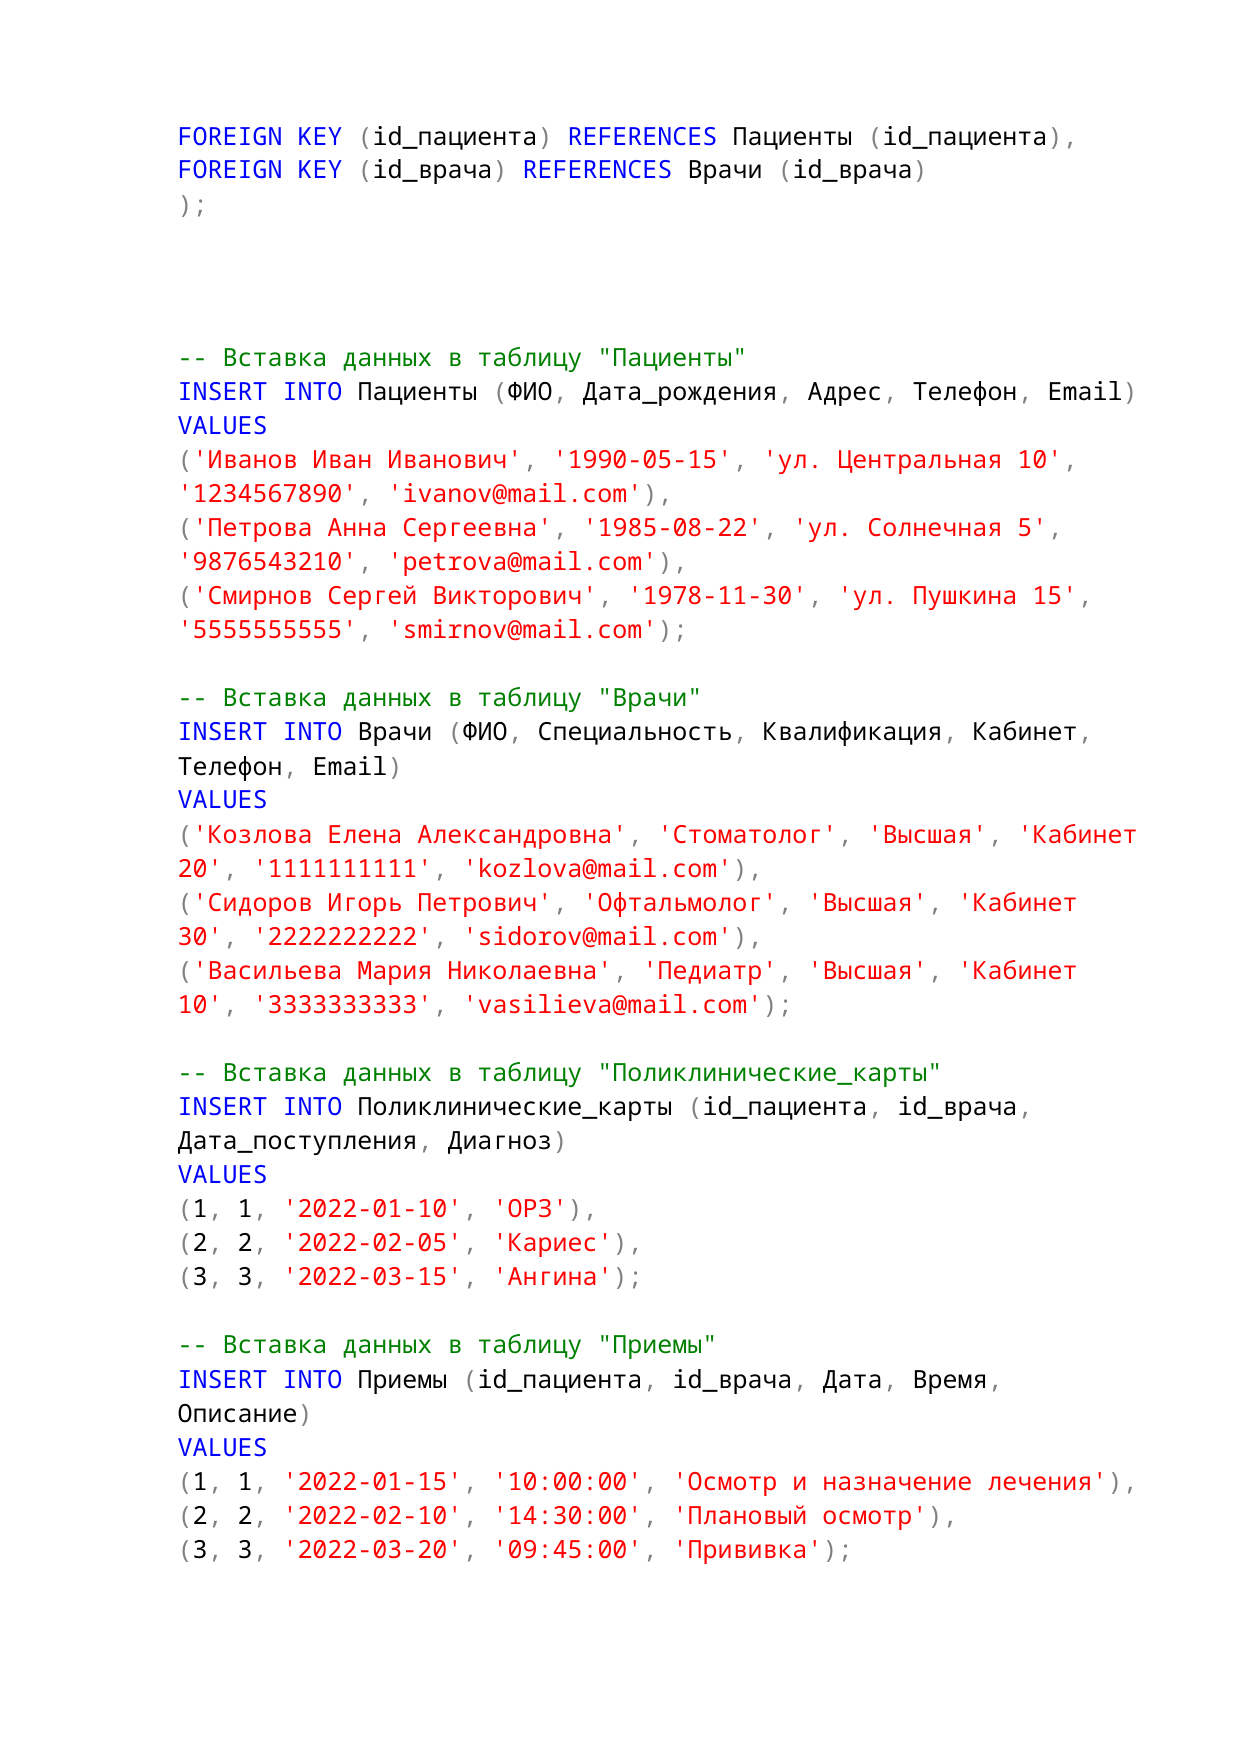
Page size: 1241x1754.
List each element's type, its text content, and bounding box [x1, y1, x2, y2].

text -- Вставка данных в таблицу "Приемы" [177, 1327, 1152, 1361]
text -- Вставка данных в таблицу "Врачи" [177, 680, 1152, 714]
text VALUES [177, 1157, 1152, 1191]
text INSERT INTO Врачи (ФИО, Специальность, Квалификация, Кабинет, Телефон, Email) [177, 714, 1152, 782]
text (1, 1, '2022-01-10', 'ОРЗ'), [177, 1191, 1152, 1225]
text ('Петрова Анна Сергеевна', '1985-08-22', 'ул. Солнечная 5', '9876543210', 'petrova@mail.com'), [177, 510, 1152, 578]
text FOREIGN KEY (id_пациента) REFERENCES Пациенты (id_пациента), [177, 118, 1152, 152]
text FOREIGN KEY (id_врача) REFERENCES Врачи (id_врача) [177, 152, 1152, 186]
text INSERT INTO Пациенты (ФИО, Дата_рождения, Адрес, Телефон, Email) [177, 373, 1152, 407]
text ('Васильева Мария Николаевна', 'Педиатр', 'Высшая', 'Кабинет 10', '3333333333', 'vasilieva@mail.com'); [177, 952, 1152, 1021]
text (3, 3, '2022-03-15', 'Ангина'); [177, 1259, 1152, 1293]
text -- Вставка данных в таблицу "Пациенты" [177, 339, 1152, 373]
text ('Смирнов Сергей Викторович', '1978-11-30', 'ул. Пушкина 15', '5555555555', 'smirnov@mail.com'); [177, 578, 1152, 646]
text ('Иванов Иван Иванович', '1990-05-15', 'ул. Центральная 10', '1234567890', 'ivanov@mail.com'), [177, 442, 1152, 510]
text (3, 3, '2022-03-20', '09:45:00', 'Прививка'); [177, 1532, 1152, 1566]
text VALUES [177, 782, 1152, 816]
text (2, 2, '2022-02-05', 'Кариес'), [177, 1225, 1152, 1259]
text INSERT INTO Поликлинические_карты (id_пациента, id_врача, Дата_поступления, Диагноз) [177, 1089, 1152, 1157]
text INSERT INTO Приемы (id_пациента, id_врача, Дата, Время, Описание) [177, 1361, 1152, 1429]
text (2, 2, '2022-02-10', '14:30:00', 'Плановый осмотр'), [177, 1497, 1152, 1532]
text VALUES [177, 1429, 1152, 1463]
text ('Сидоров Игорь Петрович', 'Офтальмолог', 'Высшая', 'Кабинет 30', '2222222222', 'sidorov@mail.com'), [177, 884, 1152, 952]
text ); [177, 186, 1152, 220]
text (1, 1, '2022-01-15', '10:00:00', 'Осмотр и назначение лечения'), [177, 1463, 1152, 1497]
text VALUES [177, 407, 1152, 442]
text ('Козлова Елена Александровна', 'Стоматолог', 'Высшая', 'Кабинет 20', '1111111111', 'kozlova@mail.com'), [177, 816, 1152, 884]
text -- Вставка данных в таблицу "Поликлинические_карты" [177, 1055, 1152, 1089]
